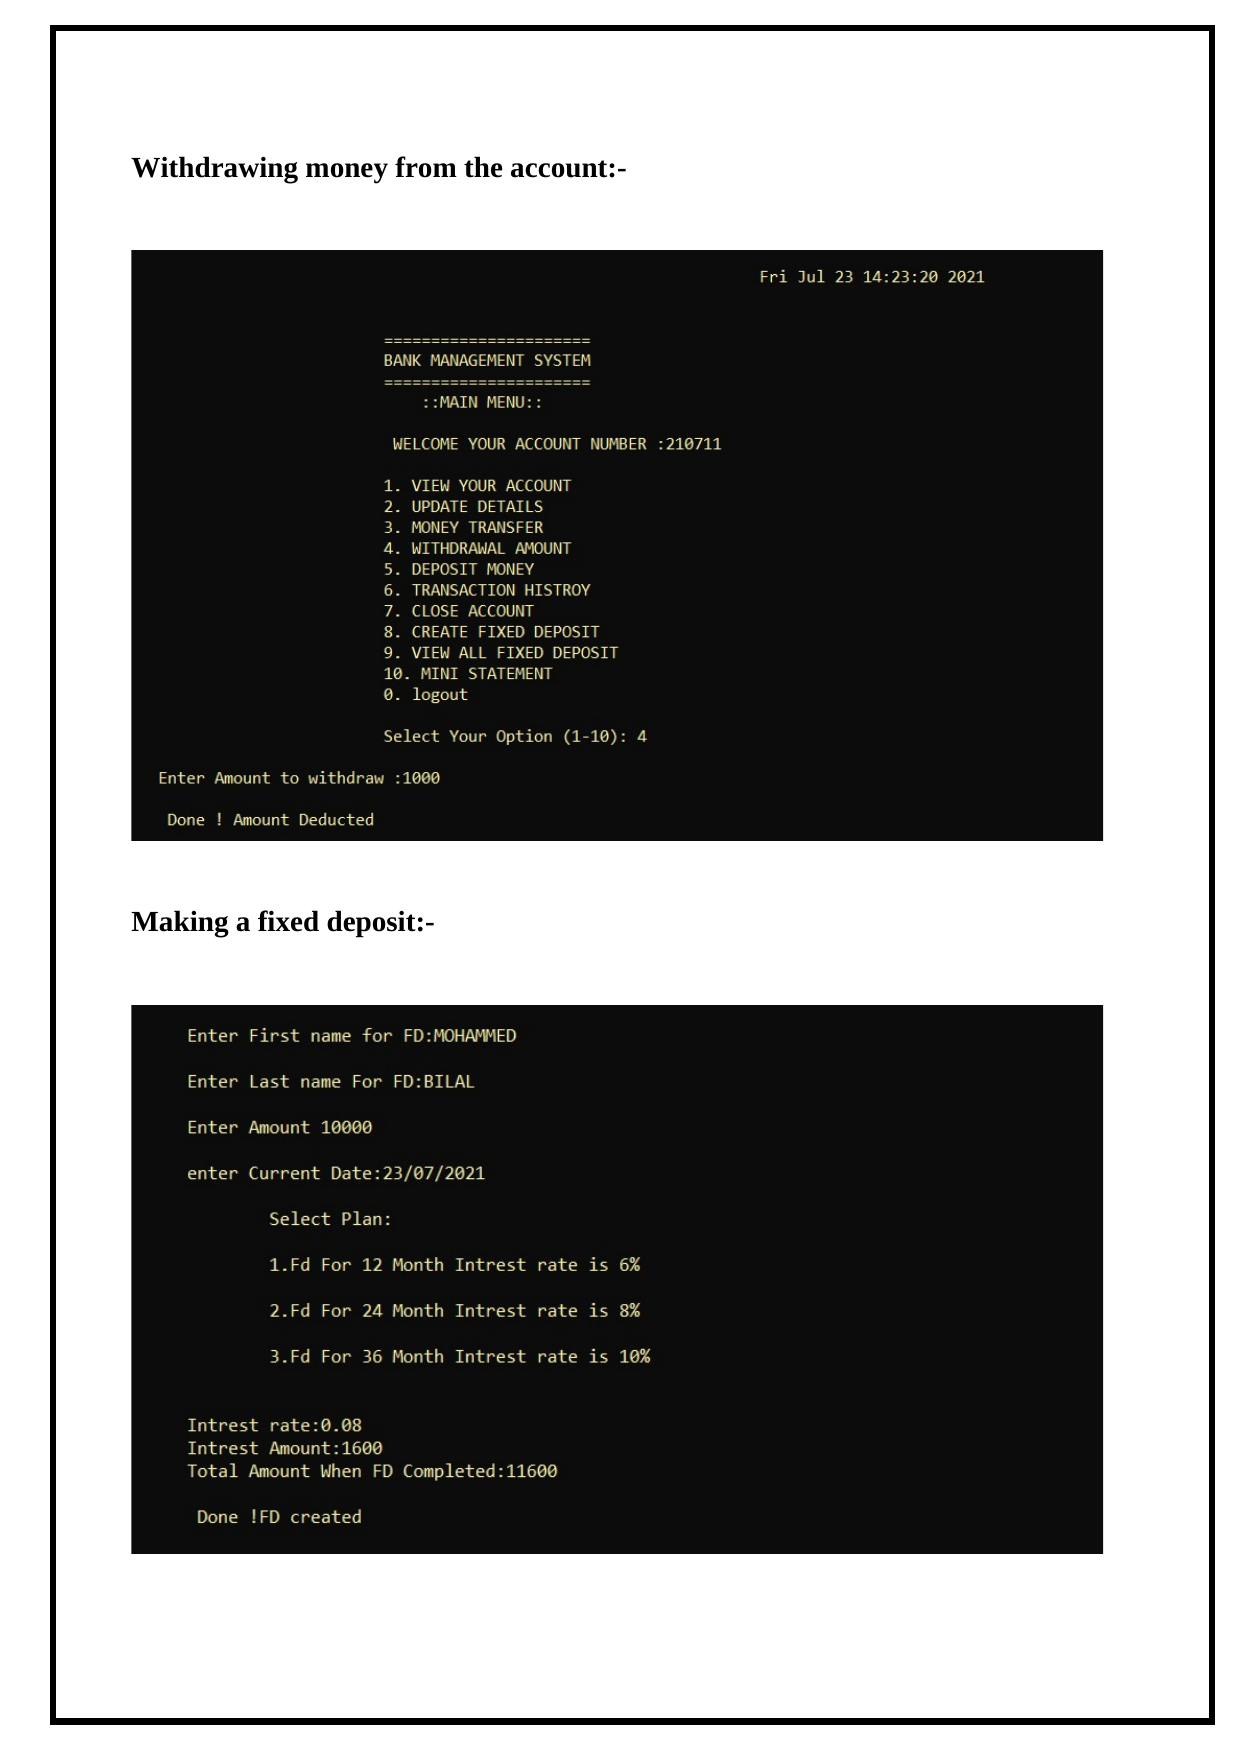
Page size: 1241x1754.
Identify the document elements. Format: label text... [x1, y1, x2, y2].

text Withdrawing money from the account:- [131, 150, 1103, 183]
text Making a fixed deposit:- [131, 904, 1103, 938]
picture [131, 1005, 1104, 1554]
picture [131, 250, 1104, 841]
